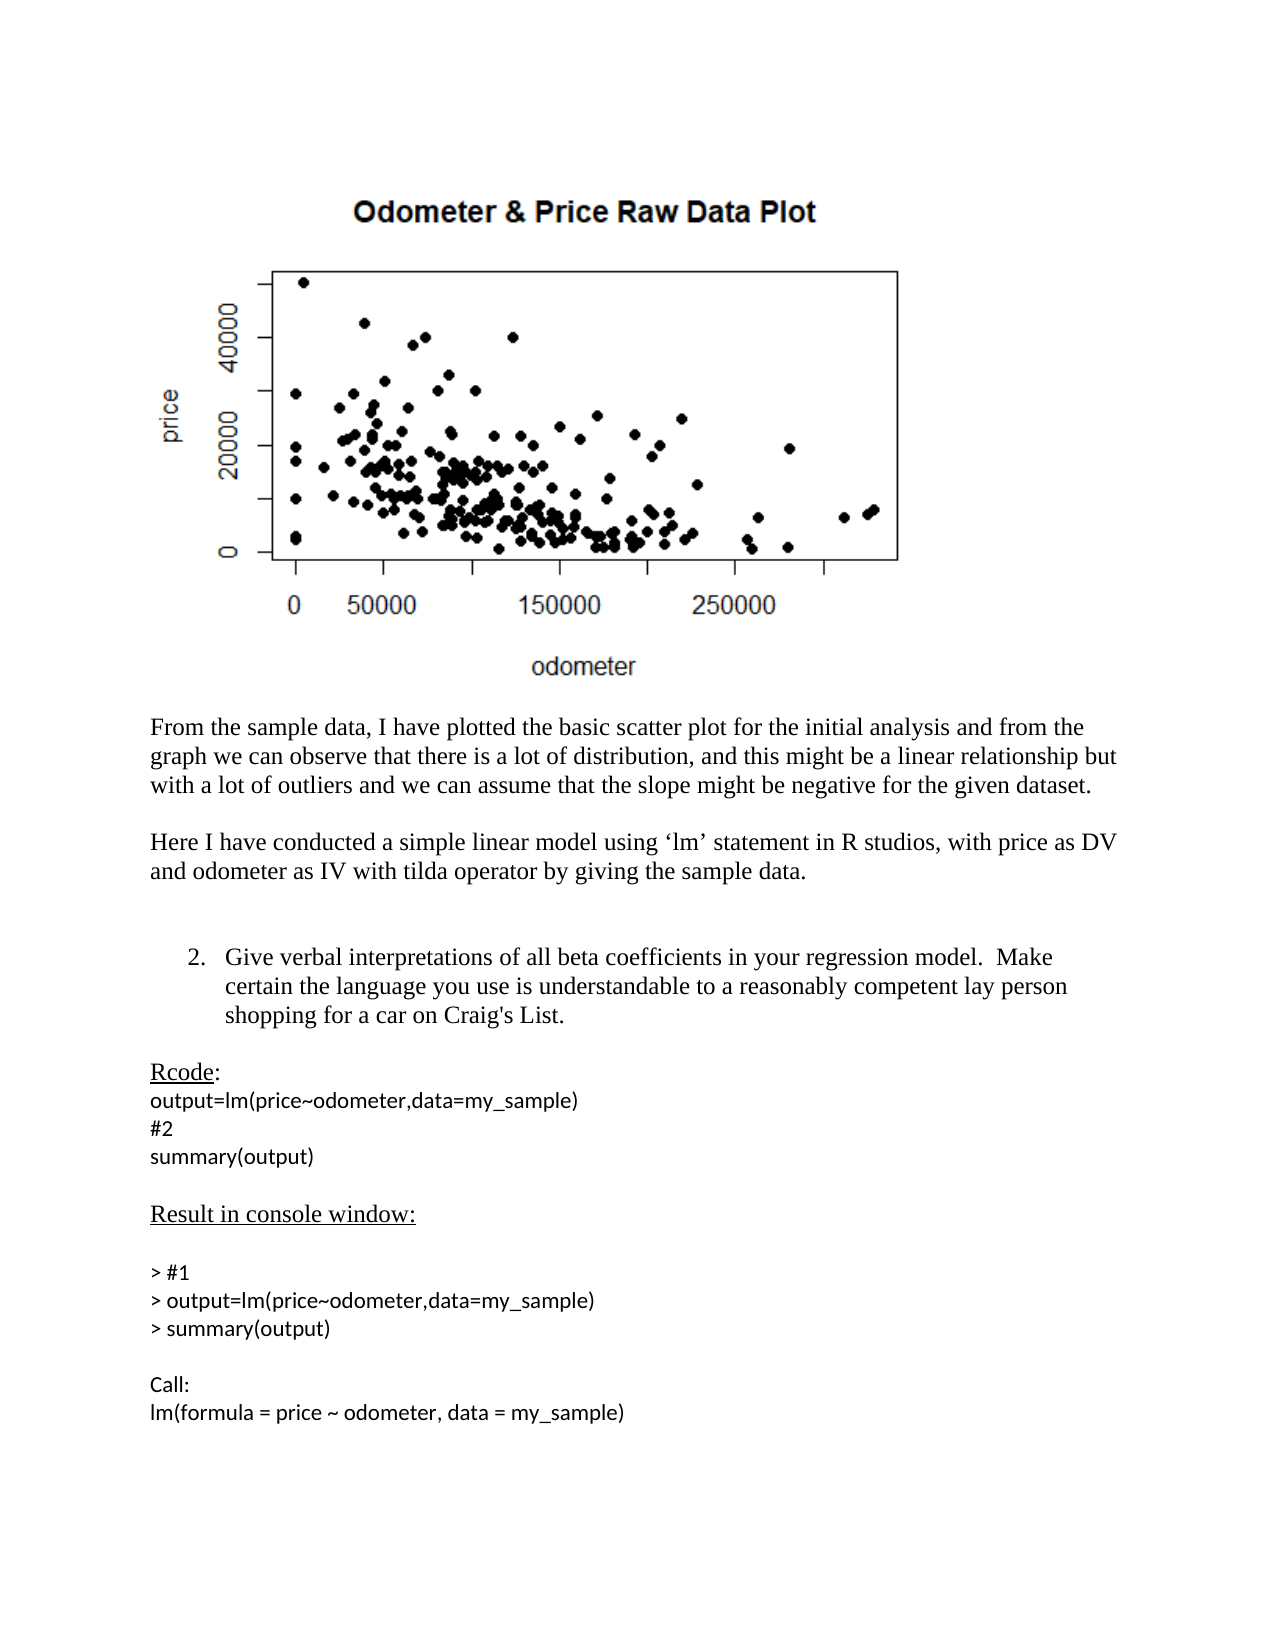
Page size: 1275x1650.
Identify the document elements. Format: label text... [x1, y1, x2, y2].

text #2 [150, 1114, 1125, 1142]
text Call: [150, 1370, 1125, 1398]
text > #1 [150, 1258, 1125, 1286]
text lm(formula = price ~ odometer, data = my_sample) [150, 1398, 1125, 1426]
list Give verbal interpretations of all beta coefficients in your regression model. Make certain the language you use is understandable to a reasonably competent lay person shopping for a car on Craig's List. [187, 942, 1125, 1029]
text Result in console window: [150, 1199, 1125, 1228]
text > summary(output) [150, 1314, 1125, 1342]
text output=lm(price~odometer,data=my_sample) [150, 1086, 1125, 1114]
text > output=lm(price~odometer,data=my_sample) [150, 1286, 1125, 1314]
text summary(output) [150, 1142, 1125, 1170]
text From the sample data, I have plotted the basic scatter plot for the initial analysis and from the graph we can observe that there is a lot of distribution, and this might be a linear relationship but with a lot of outliers and we can assume that the slope might be negative for the given dataset. [150, 712, 1125, 799]
picture [150, 150, 961, 713]
text Rcode: [150, 1057, 1125, 1086]
text Here I have conducted a simple linear model using ‘lm’ statement in R studios, with price as DV and odometer as IV with tilda operator by giving the sample data. [150, 827, 1125, 885]
